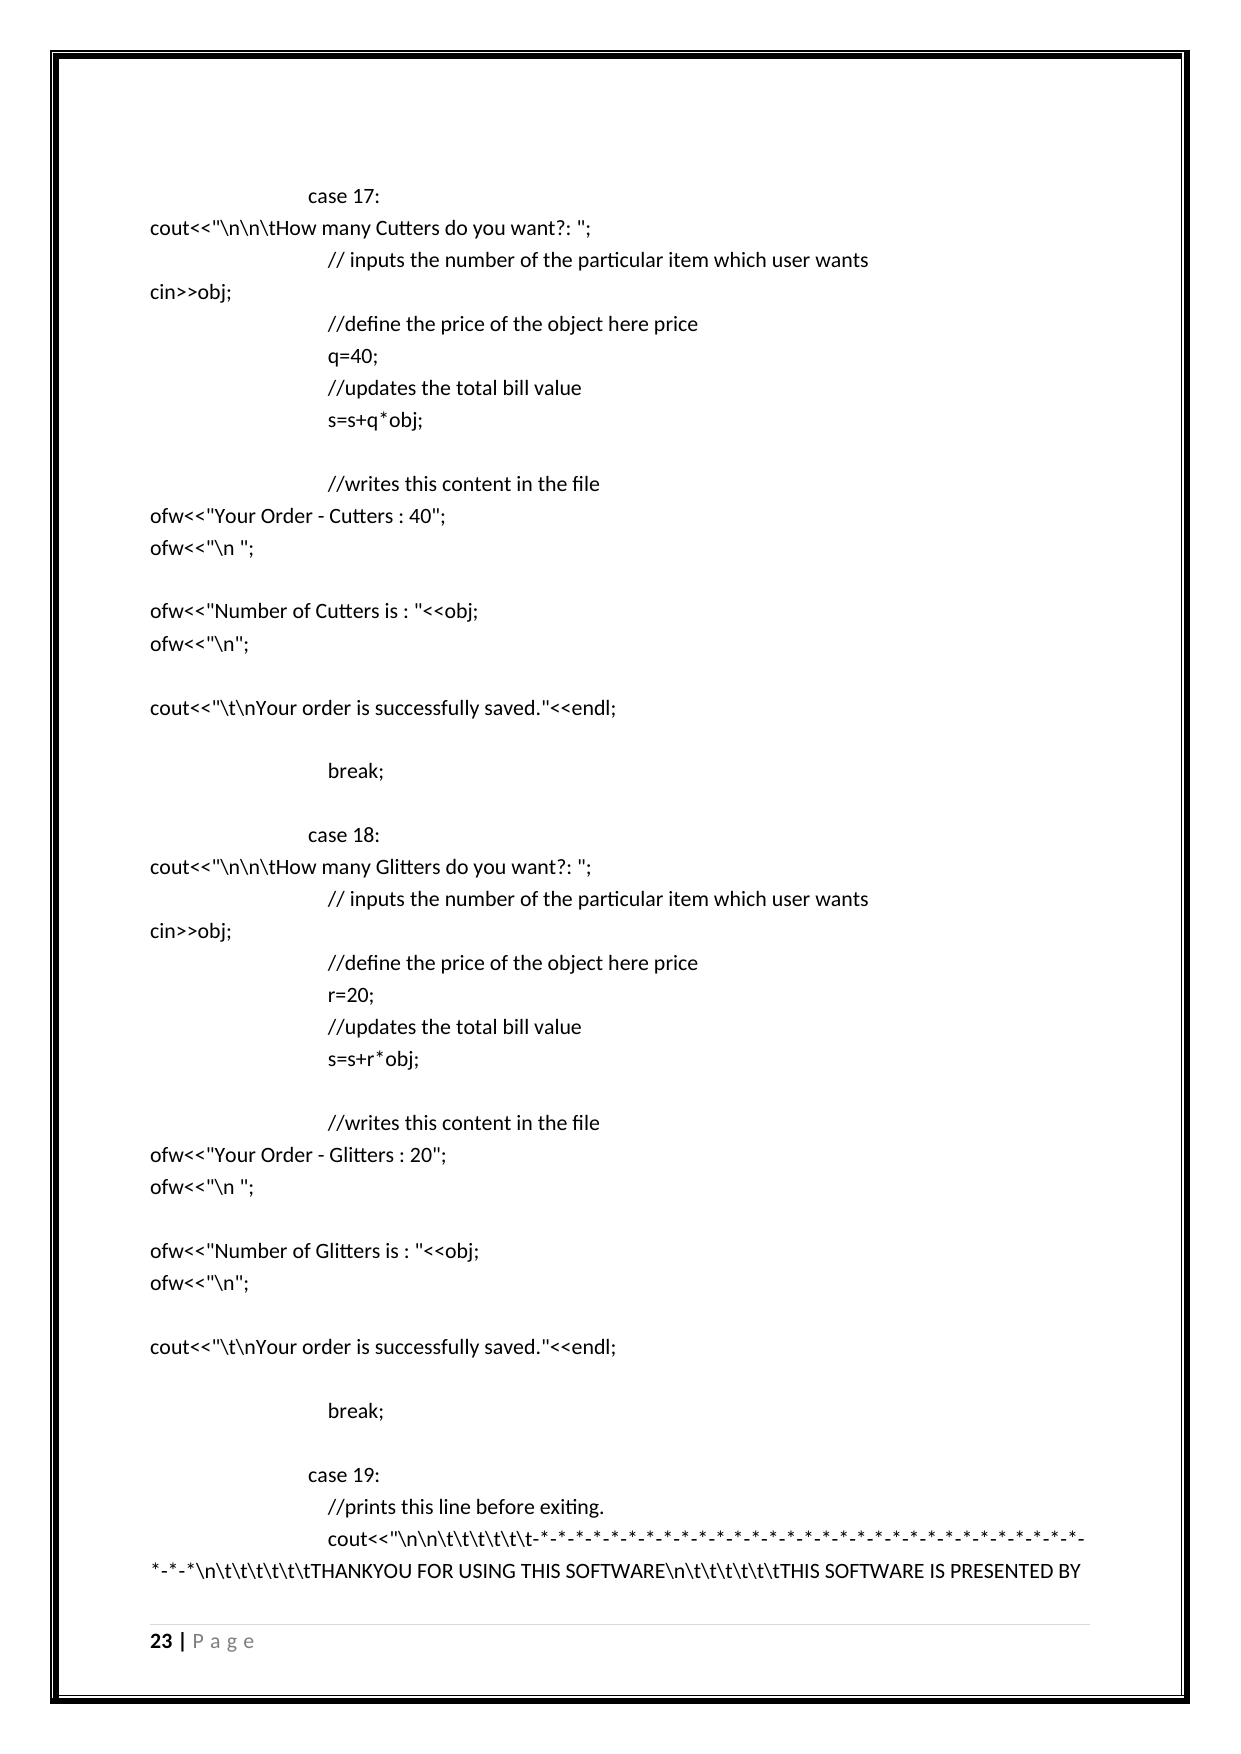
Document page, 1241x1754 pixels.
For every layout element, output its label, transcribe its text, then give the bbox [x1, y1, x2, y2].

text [150, 1525, 1090, 1584]
text ofw<<"Your Order - Cutters : 40"; [150, 502, 1090, 528]
text ofw<<"Your Order - Glitters : 20"; [150, 1141, 1090, 1168]
text ofw<<"\n"; [150, 1269, 1090, 1296]
text cin>>obj; [150, 278, 1090, 304]
text q=40; [150, 342, 1090, 368]
text // inputs the number of the particular item which user wants [150, 886, 1090, 912]
text cout<<"\n\n\tHow many Glitters do you want?: "; [150, 853, 1090, 880]
text s=s+q*obj; [150, 406, 1090, 432]
text s=s+r*obj; [150, 1045, 1090, 1072]
text case 19: [150, 1461, 1090, 1488]
text cout<<"\t\nYour order is successfully saved."<<endl; [150, 1333, 1090, 1360]
text ofw<<"\n "; [150, 534, 1090, 560]
text //updates the total bill value [150, 374, 1090, 401]
text //writes this content in the file [150, 470, 1090, 496]
text cin>>obj; [150, 917, 1090, 944]
text ofw<<"Number of Cutters is : "<<obj; [150, 598, 1090, 624]
text ofw<<"\n "; [150, 1173, 1090, 1200]
text case 18: [150, 822, 1090, 848]
text r=20; [150, 981, 1090, 1008]
text // inputs the number of the particular item which user wants [150, 246, 1090, 273]
text break; [150, 1397, 1090, 1424]
text ofw<<"\n"; [150, 630, 1090, 656]
text //define the price of the object here price [150, 949, 1090, 976]
text ofw<<"Number of Glitters is : "<<obj; [150, 1237, 1090, 1264]
text case 17: [150, 182, 1090, 209]
text //define the price of the object here price [150, 310, 1090, 337]
text cout<<"\n\n\tHow many Cutters do you want?: "; [150, 214, 1090, 241]
text //writes this content in the file [150, 1109, 1090, 1136]
text //updates the total bill value [150, 1013, 1090, 1040]
text cout<<"\t\nYour order is successfully saved."<<endl; [150, 694, 1090, 720]
text break; [150, 758, 1090, 784]
text //prints this line before exiting. [150, 1493, 1090, 1520]
